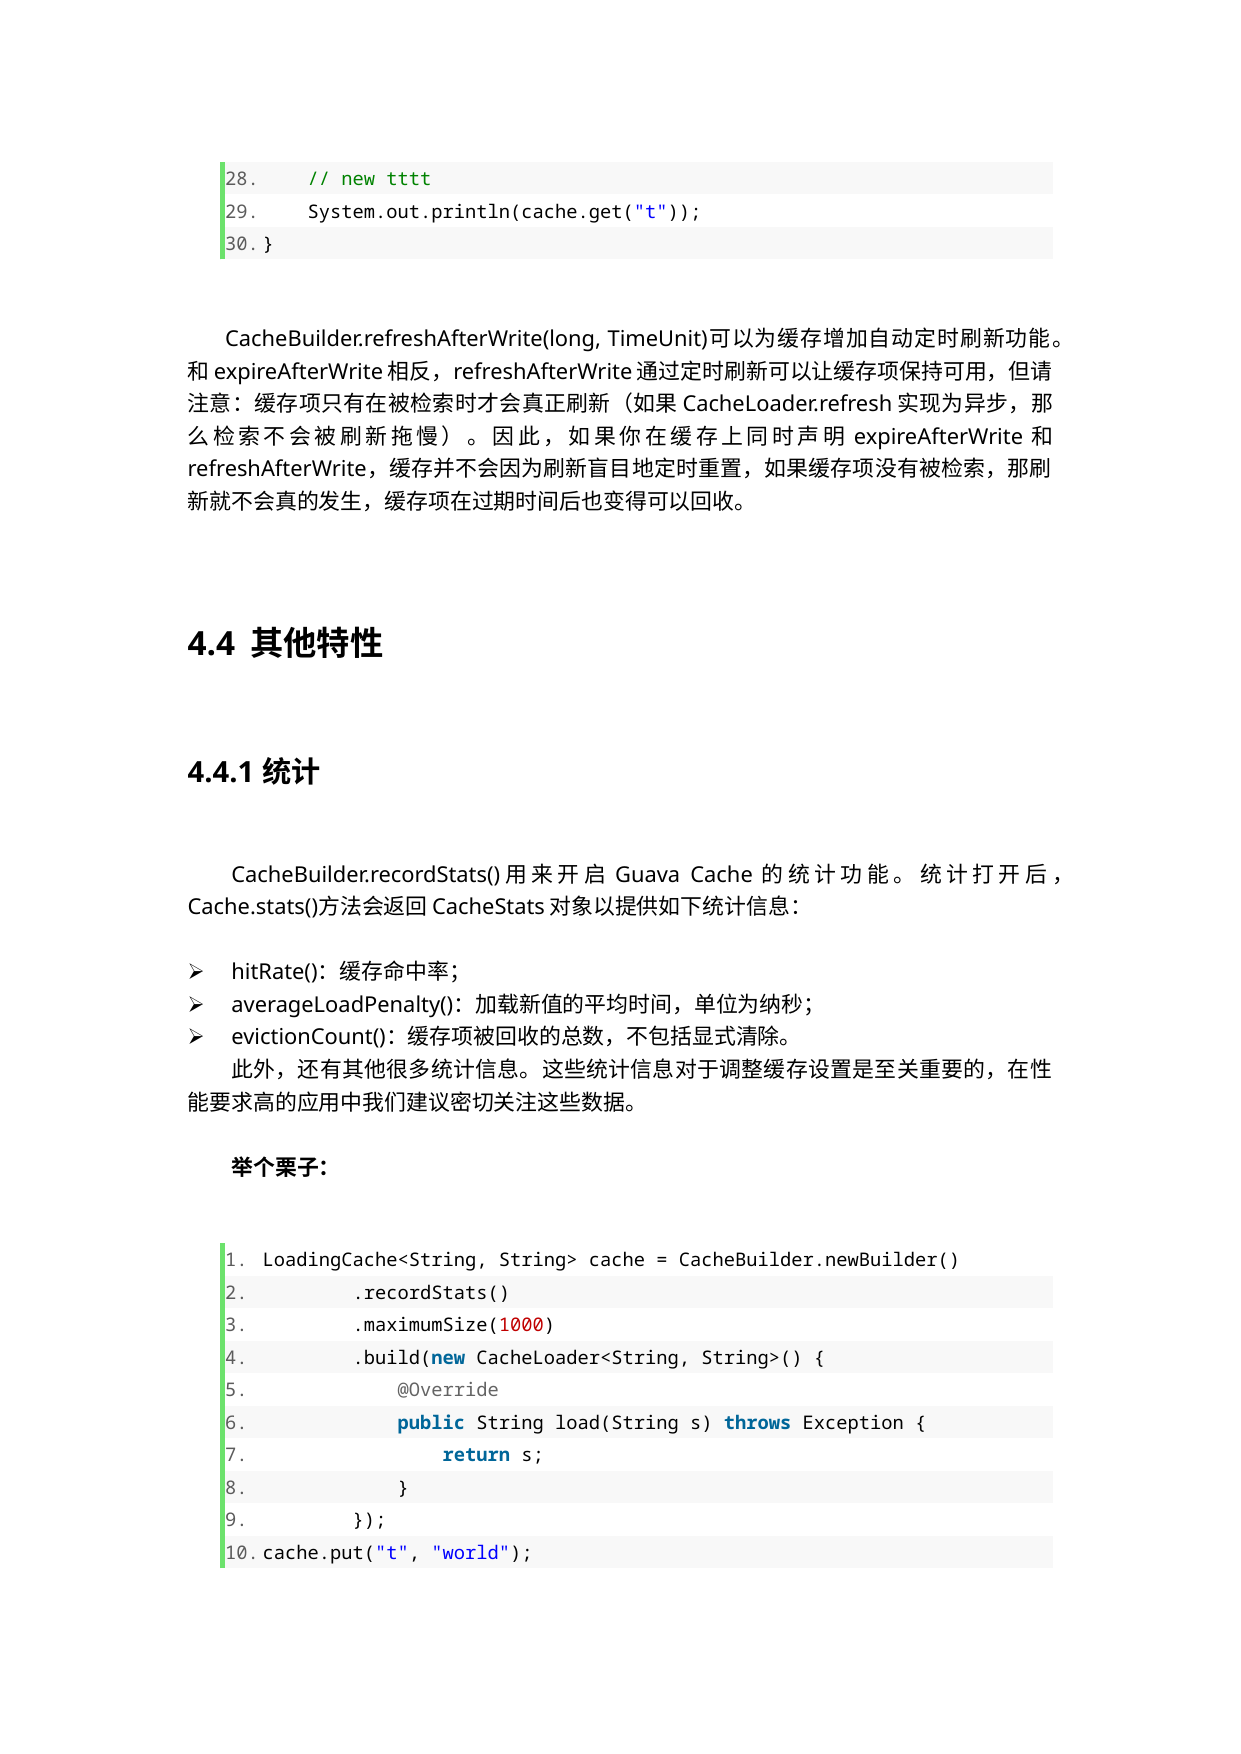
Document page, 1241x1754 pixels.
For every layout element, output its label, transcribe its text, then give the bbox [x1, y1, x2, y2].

list // new tttt [225, 162, 1053, 194]
list .recordStats() [225, 1276, 1053, 1308]
list public String load(String s) throws Exception { [225, 1406, 1053, 1438]
list cache.put("t", "world"); [225, 1536, 1053, 1568]
list LoadingCache<String, String> cache = CacheBuilder.newBuilder() [225, 1243, 1053, 1276]
list } [225, 1471, 1053, 1503]
list return s; [225, 1438, 1053, 1471]
text 举个栗子： [187, 1149, 1053, 1182]
list .build(new CacheLoader<String, String>() { [225, 1341, 1053, 1373]
list averageLoadPenalty()：加载新值的平均时间，单位为纳秒； [187, 987, 1053, 1019]
list System.out.println(cache.get("t")); [225, 194, 1053, 227]
subtitle 其他特性 [187, 608, 1053, 673]
list hitRate()：缓存命中率； [187, 954, 1053, 987]
subtitle 统计 [187, 738, 1053, 803]
list } [225, 227, 1053, 259]
list @Override [225, 1373, 1053, 1406]
list .maximumSize(1000) [225, 1308, 1053, 1341]
list evictionCount()：缓存项被回收的总数，不包括显式清除。 [187, 1019, 1053, 1052]
text 此外，还有其他很多统计信息。这些统计信息对于调整缓存设置是至关重要的，在性能要求高的应用中我们建议密切关注这些数据。 [187, 1052, 1053, 1117]
text CacheBuilder.refreshAfterWrite(long, TimeUnit)可以为缓存增加自动定时刷新功能。和expireAfterWrite相反，refreshAfterWrite通过定时刷新可以让缓存项保持可用，但请注意：缓存项只有在被检索时才会真正刷新（如果CacheLoader.refresh实现为异步，那么检索不会被刷新拖慢）。因此，如果你在缓存上同时声明expireAfterWrite和refreshAfterWrite，缓存并不会因为刷新盲目地定时重置，如果缓存项没有被检索，那刷新就不会真的发生，缓存项在过期时间后也变得可以回收。 [187, 321, 1053, 516]
list }); [225, 1503, 1053, 1536]
text CacheBuilder.recordStats()用来开启Guava Cache的统计功能。统计打开后，Cache.stats()方法会返回CacheStats对象以提供如下统计信息： [187, 857, 1053, 922]
